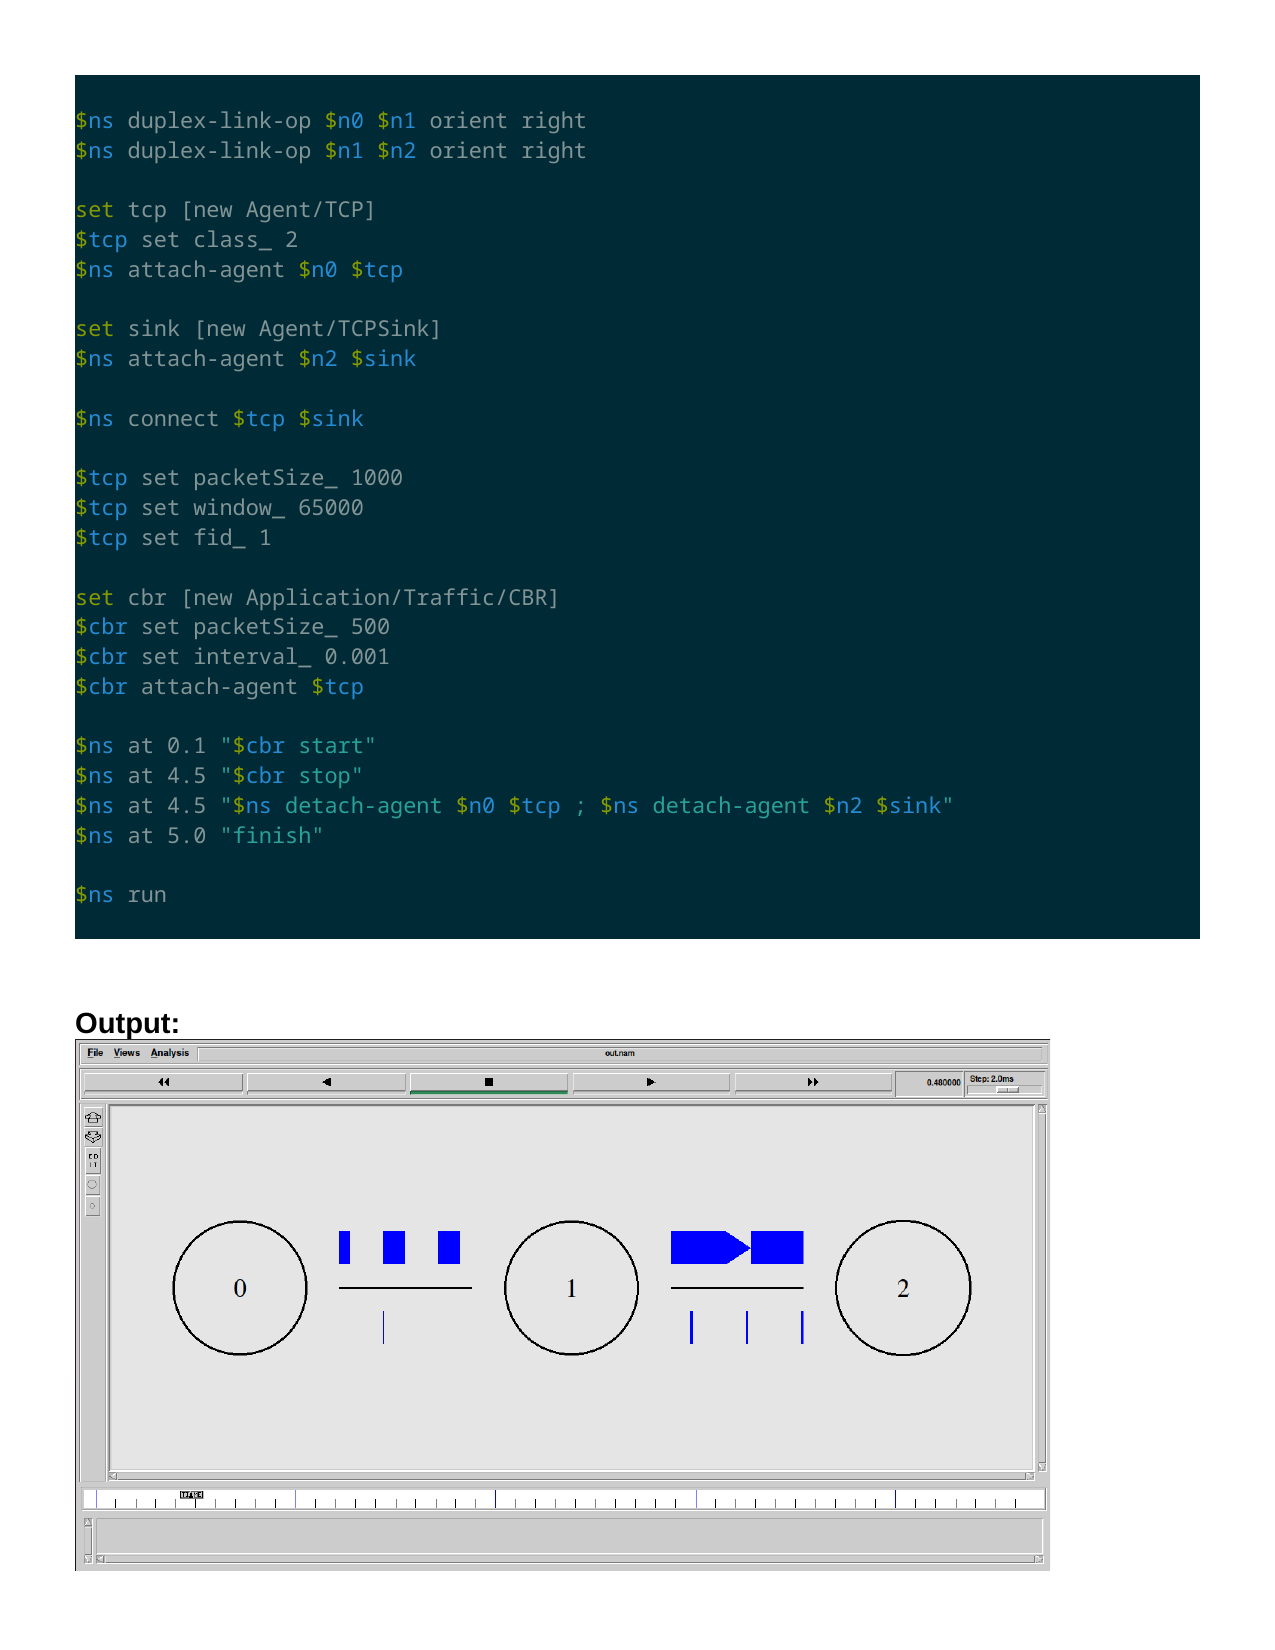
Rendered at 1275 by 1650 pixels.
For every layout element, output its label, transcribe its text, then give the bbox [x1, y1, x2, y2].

text $ns run [75, 879, 1200, 909]
text $ns attach-agent $n0 $tcp [75, 254, 1200, 283]
text set cbr [new Application/Traffic/CBR] [75, 581, 1200, 611]
text $ns duplex-link-op $n0 $n1 orient right [75, 105, 1200, 134]
text $ns attach-agent $n2 $sink [75, 343, 1200, 373]
text $ns at 4.5 "$cbr stop" [75, 760, 1200, 790]
text $tcp set class_ 2 [75, 224, 1200, 254]
picture [75, 1039, 1050, 1571]
text $cbr attach-agent $tcp [75, 671, 1200, 701]
text $ns at 0.1 "$cbr start" [75, 730, 1200, 760]
text $cbr set packetSize_ 500 [75, 611, 1200, 641]
text $ns duplex-link-op $n1 $n2 orient right [75, 134, 1200, 164]
text Output: [75, 1006, 1200, 1039]
text $ns connect $tcp $sink [75, 403, 1200, 432]
text set sink [new Agent/TCPSink] [75, 313, 1200, 343]
text $tcp set packetSize_ 1000 [75, 462, 1200, 492]
text $tcp set window_ 65000 [75, 492, 1200, 522]
text $cbr set interval_ 0.001 [75, 641, 1200, 671]
text set tcp [new Agent/TCP] [75, 194, 1200, 224]
text $ns at 4.5 "$ns detach-agent $n0 $tcp ; $ns detach-agent $n2 $sink" [75, 790, 1200, 820]
text $tcp set fid_ 1 [75, 522, 1200, 552]
text $ns at 5.0 "finish" [75, 820, 1200, 849]
